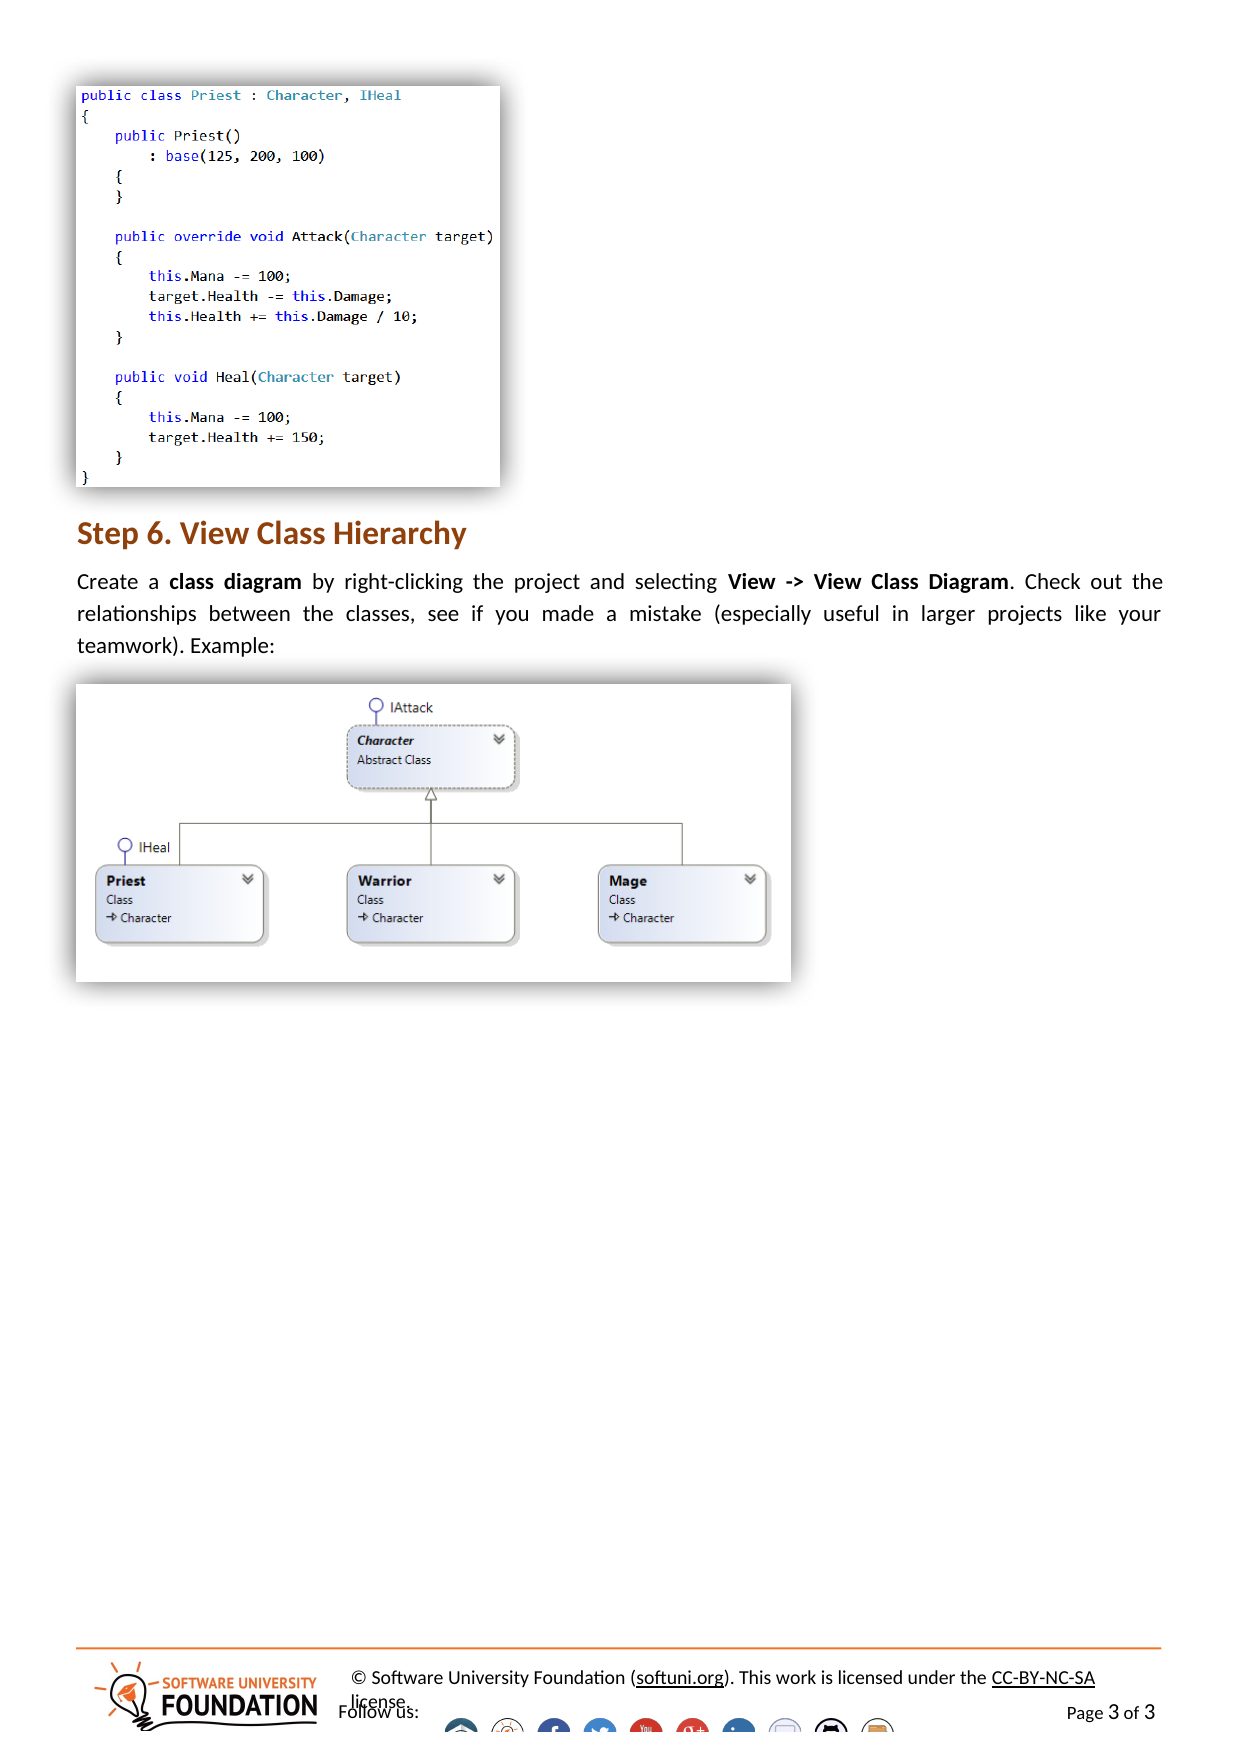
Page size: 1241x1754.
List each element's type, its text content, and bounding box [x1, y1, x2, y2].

picture [444, 1718, 478, 1732]
picture [814, 1718, 848, 1732]
picture [583, 1718, 617, 1732]
picture [722, 1718, 755, 1732]
picture [76, 86, 500, 487]
picture [93, 1661, 317, 1731]
picture [629, 1718, 663, 1732]
picture [861, 1718, 894, 1732]
picture [537, 1718, 570, 1732]
subtitle Step 6. View Class Hierarchy [77, 512, 1163, 553]
picture [76, 684, 791, 982]
text Create a class diagram by right-clicking the project and selecting View -> View Class Diagram. Check out the relationships between the classes, see if you made a mistake (especially useful in larger projects like your teamwork). Example: [77, 567, 1163, 659]
picture [676, 1718, 709, 1732]
picture [491, 1718, 524, 1732]
picture [768, 1718, 802, 1732]
